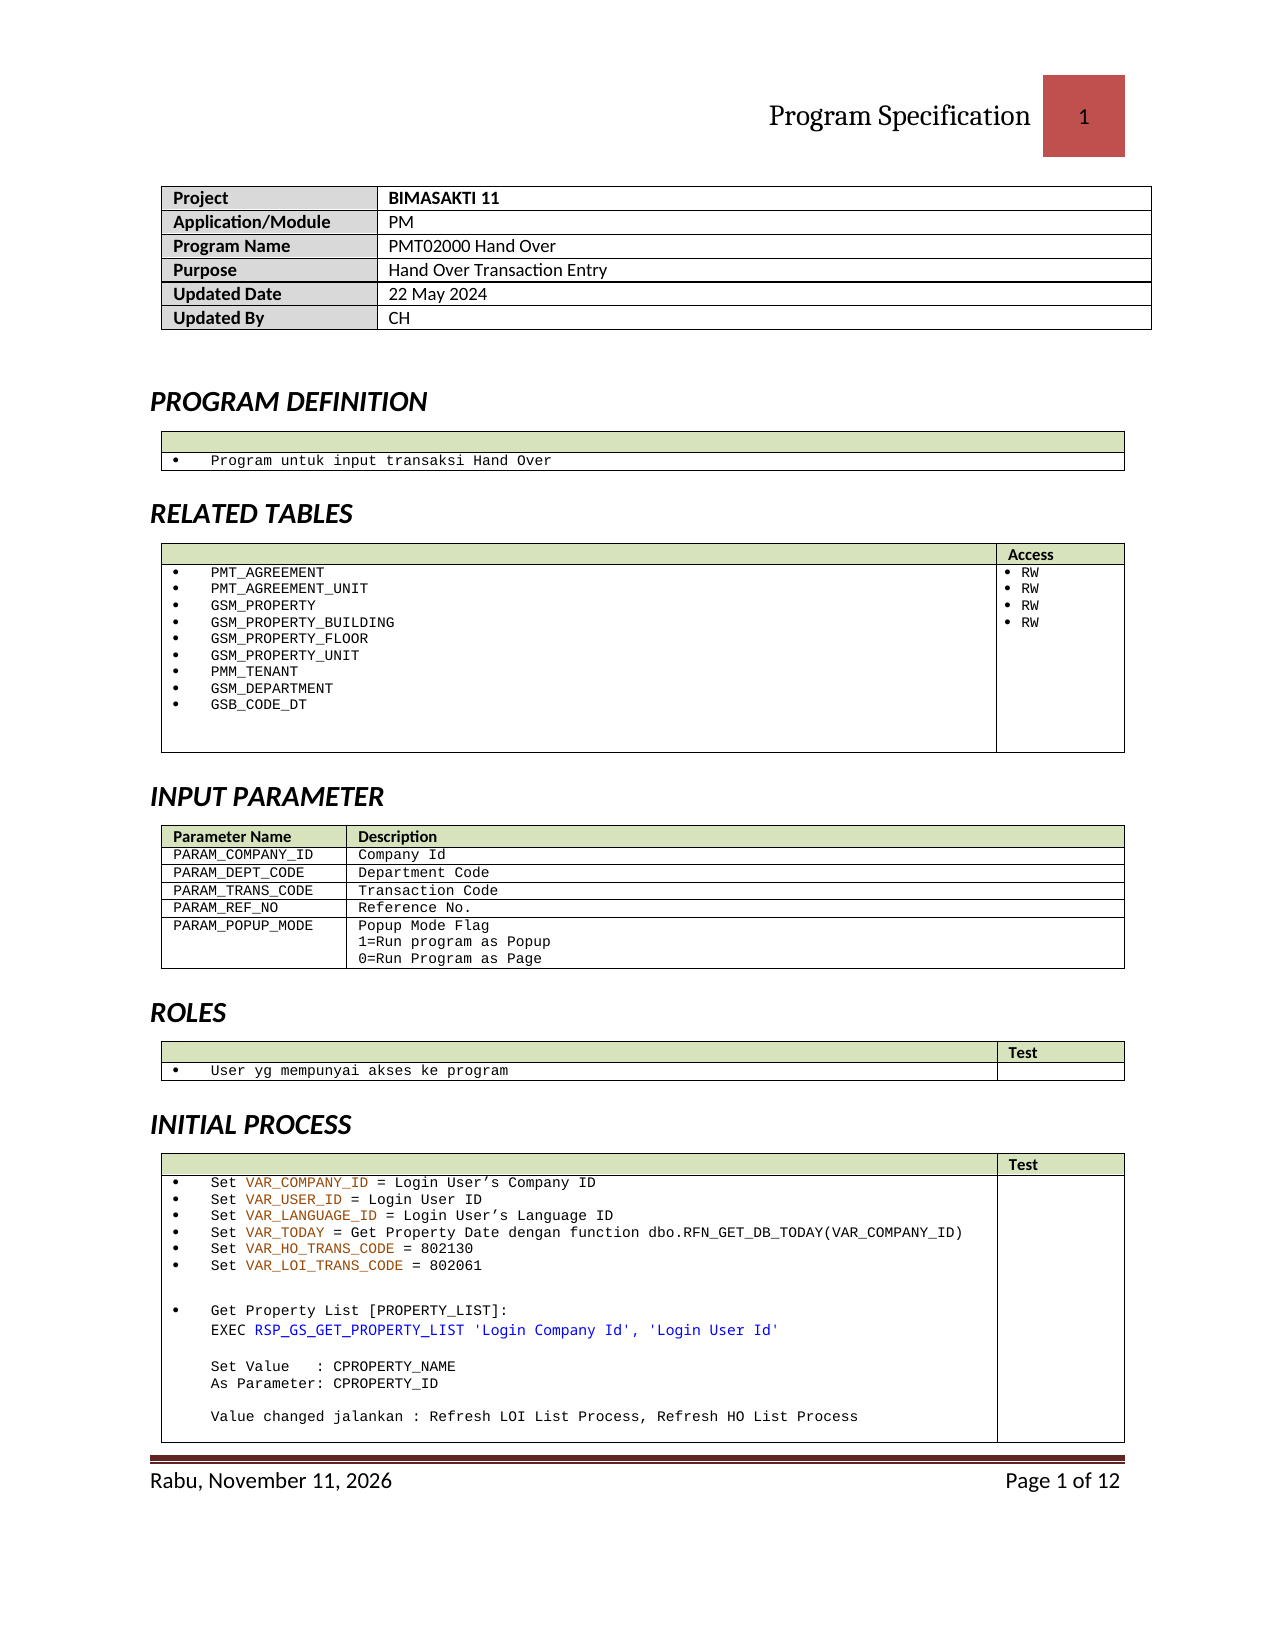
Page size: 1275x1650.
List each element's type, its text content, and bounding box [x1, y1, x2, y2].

table_header Access [997, 544, 1124, 564]
table_cell PMT_AGREEMENT PMT_AGREEMENT_UNIT GSM_PROPERTY GSM_PROPERTY_BUILDING GSM_PROPERTY_FLOOR GSM_PROPERTY_UNIT PMM_TENANT GSM_DEPARTMENT GSB_CODE_DT [162, 565, 996, 752]
subtitle RELATED TABLES [150, 496, 1125, 531]
table_cell Program untuk input transaksi Hand Over [162, 453, 1124, 469]
table_header Test [998, 1042, 1124, 1062]
table_cell [998, 1176, 1124, 1442]
table_header Parameter Name [162, 826, 346, 847]
table_cell PARAM_TRANS_CODE [162, 883, 346, 899]
table_header [162, 432, 1124, 452]
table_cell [162, 1176, 997, 1442]
table_cell PARAM_COMPANY_ID [162, 848, 346, 864]
table_header Description [347, 826, 1124, 847]
subtitle ROLES [150, 994, 1125, 1029]
subtitle INPUT PARAMETER [150, 778, 1125, 814]
table_cell Department Code [347, 865, 1124, 882]
table_cell [998, 1063, 1124, 1080]
table_cell Transaction Code [347, 883, 1124, 899]
table_header [162, 1154, 997, 1174]
subtitle PROGRAM DEFINITION [150, 383, 1125, 419]
table_header [162, 544, 996, 564]
table_cell RW RW RW RW [997, 565, 1124, 752]
table_cell PARAM_REF_NO [162, 900, 346, 917]
table_cell Popup Mode Flag 1=Run program as Popup 0=Run Program as Page [347, 918, 1124, 968]
table_cell Company Id [347, 848, 1124, 864]
table_header Test [998, 1154, 1124, 1174]
table_cell PARAM_POPUP_MODE [162, 918, 346, 968]
table_cell PARAM_DEPT_CODE [162, 865, 346, 882]
table_cell User yg mempunyai akses ke program [162, 1063, 997, 1080]
table_header [162, 1042, 997, 1062]
table_cell Reference No. [347, 900, 1124, 917]
subtitle INITIAL PROCESS [150, 1106, 1125, 1142]
